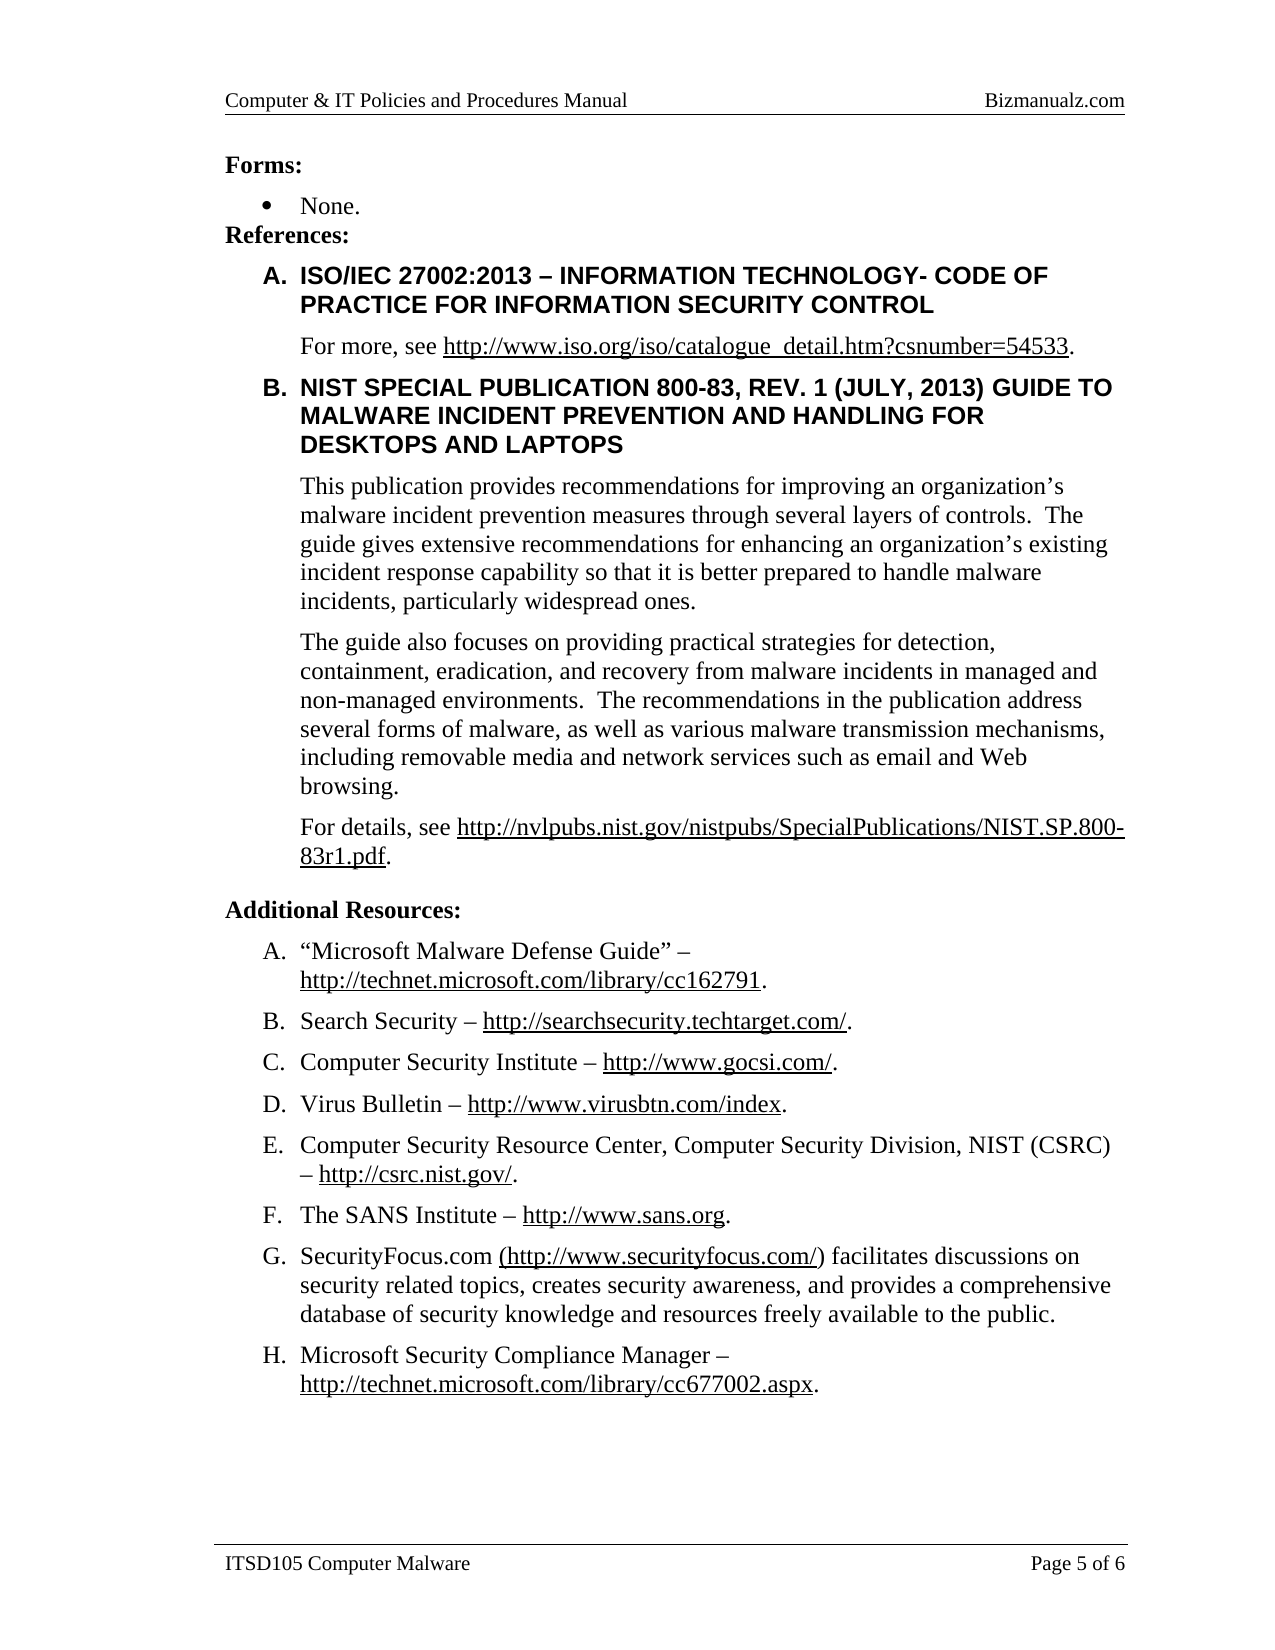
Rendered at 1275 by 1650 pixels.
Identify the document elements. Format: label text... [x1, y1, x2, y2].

subtitle References: [225, 220, 1125, 249]
list Virus Bulletin – http://www.virusbtn.com/index. [262, 1089, 1125, 1117]
list None. [262, 191, 1125, 220]
list The SANS Institute – http://www.sans.org. [262, 1200, 1125, 1229]
list Search Security – http://searchsecurity.techtarget.com/. [262, 1006, 1125, 1035]
text This publication provides recommendations for improving an organization’s malware incident prevention measures through several layers of controls. The guide gives extensive recommendations for enhancing an organization’s existing incident response capability so that it is better prepared to handle malware incidents, particularly widespread ones. [300, 471, 1125, 615]
list Microsoft Security Compliance Manager – http://technet.microsoft.com/library/cc677002.aspx. [262, 1340, 1125, 1397]
text For more, see http://www.iso.org/iso/catalogue_detail.htm?csnumber=54533. [300, 331, 1125, 360]
list “Microsoft Malware Defense Guide” – http://technet.microsoft.com/library/cc162791. [262, 936, 1125, 994]
list ISO/IEC 27002:2013 – INFORMATION TECHNOLOGY- CODE OF PRACTICE FOR INFORMATION SECURITY CONTROL [262, 261, 1125, 319]
list Computer Security Institute – http://www.gocsi.com/. [262, 1047, 1125, 1076]
text The guide also focuses on providing practical strategies for detection, containment, eradication, and recovery from malware incidents in managed and non-managed environments. The recommendations in the publication address several forms of malware, as well as various malware transmission mechanisms, including removable media and network services such as email and Web browsing. [300, 627, 1125, 800]
text For details, see http://nvlpubs.nist.gov/nistpubs/SpecialPublications/NIST.SP.800-83r1.pdf. [300, 812, 1125, 870]
list NIST SPECIAL PUBLICATION 800-83, REV. 1 (JULY, 2013) GUIDE TO MALWARE INCIDENT PREVENTION AND HANDLING FOR DESKTOPS AND LAPTOPS [262, 372, 1125, 459]
list SecurityFocus.com (http://www.securityfocus.com/) facilitates discussions on security related topics, creates security awareness, and provides a comprehensive database of security knowledge and resources freely available to the public. [262, 1241, 1125, 1327]
subtitle Forms: [225, 150, 1125, 179]
subtitle Additional Resources: [225, 895, 1125, 924]
list Computer Security Resource Center, Computer Security Division, NIST (CSRC) – http://csrc.nist.gov/. [262, 1130, 1125, 1187]
